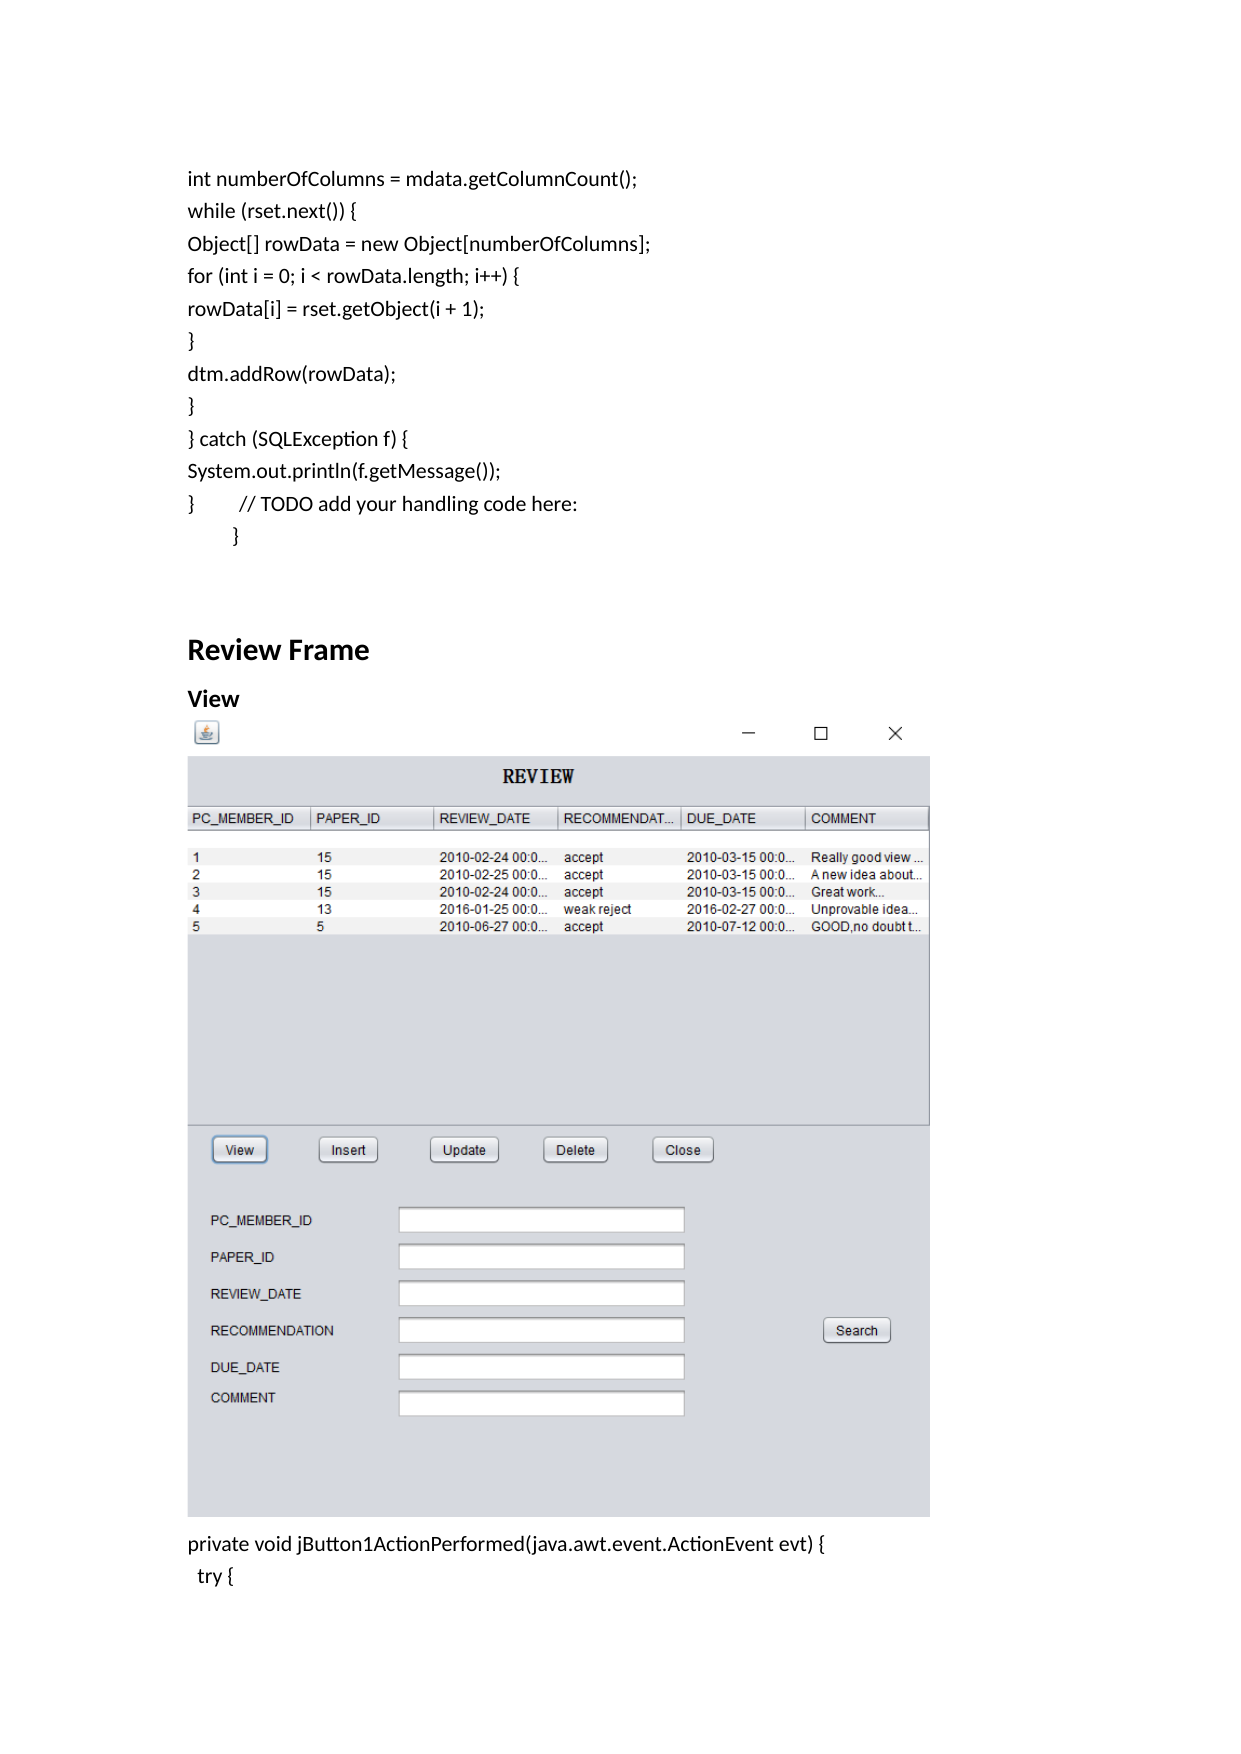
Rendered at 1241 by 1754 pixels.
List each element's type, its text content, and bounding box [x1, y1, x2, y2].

text while (rset.next()) { [187, 194, 1053, 227]
text rowData[i] = rset.getObject(i + 1); [187, 292, 1053, 324]
text try { [187, 1559, 1053, 1592]
text private void jButton1ActionPerformed(java.awt.event.ActionEvent evt) { [187, 1527, 1053, 1559]
text Review Frame [187, 617, 1053, 682]
text System.out.println(f.getMessage()); [187, 454, 1053, 487]
text for (int i = 0; i < rowData.length; i++) { [187, 259, 1053, 292]
text } [187, 519, 1053, 552]
text dtm.addRow(rowData); [187, 357, 1053, 389]
text } [187, 324, 1053, 357]
text Object[] rowData = new Object[numberOfColumns]; [187, 227, 1053, 259]
text } catch (SQLException f) { [187, 422, 1053, 454]
text } // TODO add your handling code here: [187, 487, 1053, 519]
text } [187, 389, 1053, 422]
picture [187, 714, 930, 1517]
text View [187, 682, 1053, 714]
text int numberOfColumns = mdata.getColumnCount(); [187, 162, 1053, 194]
